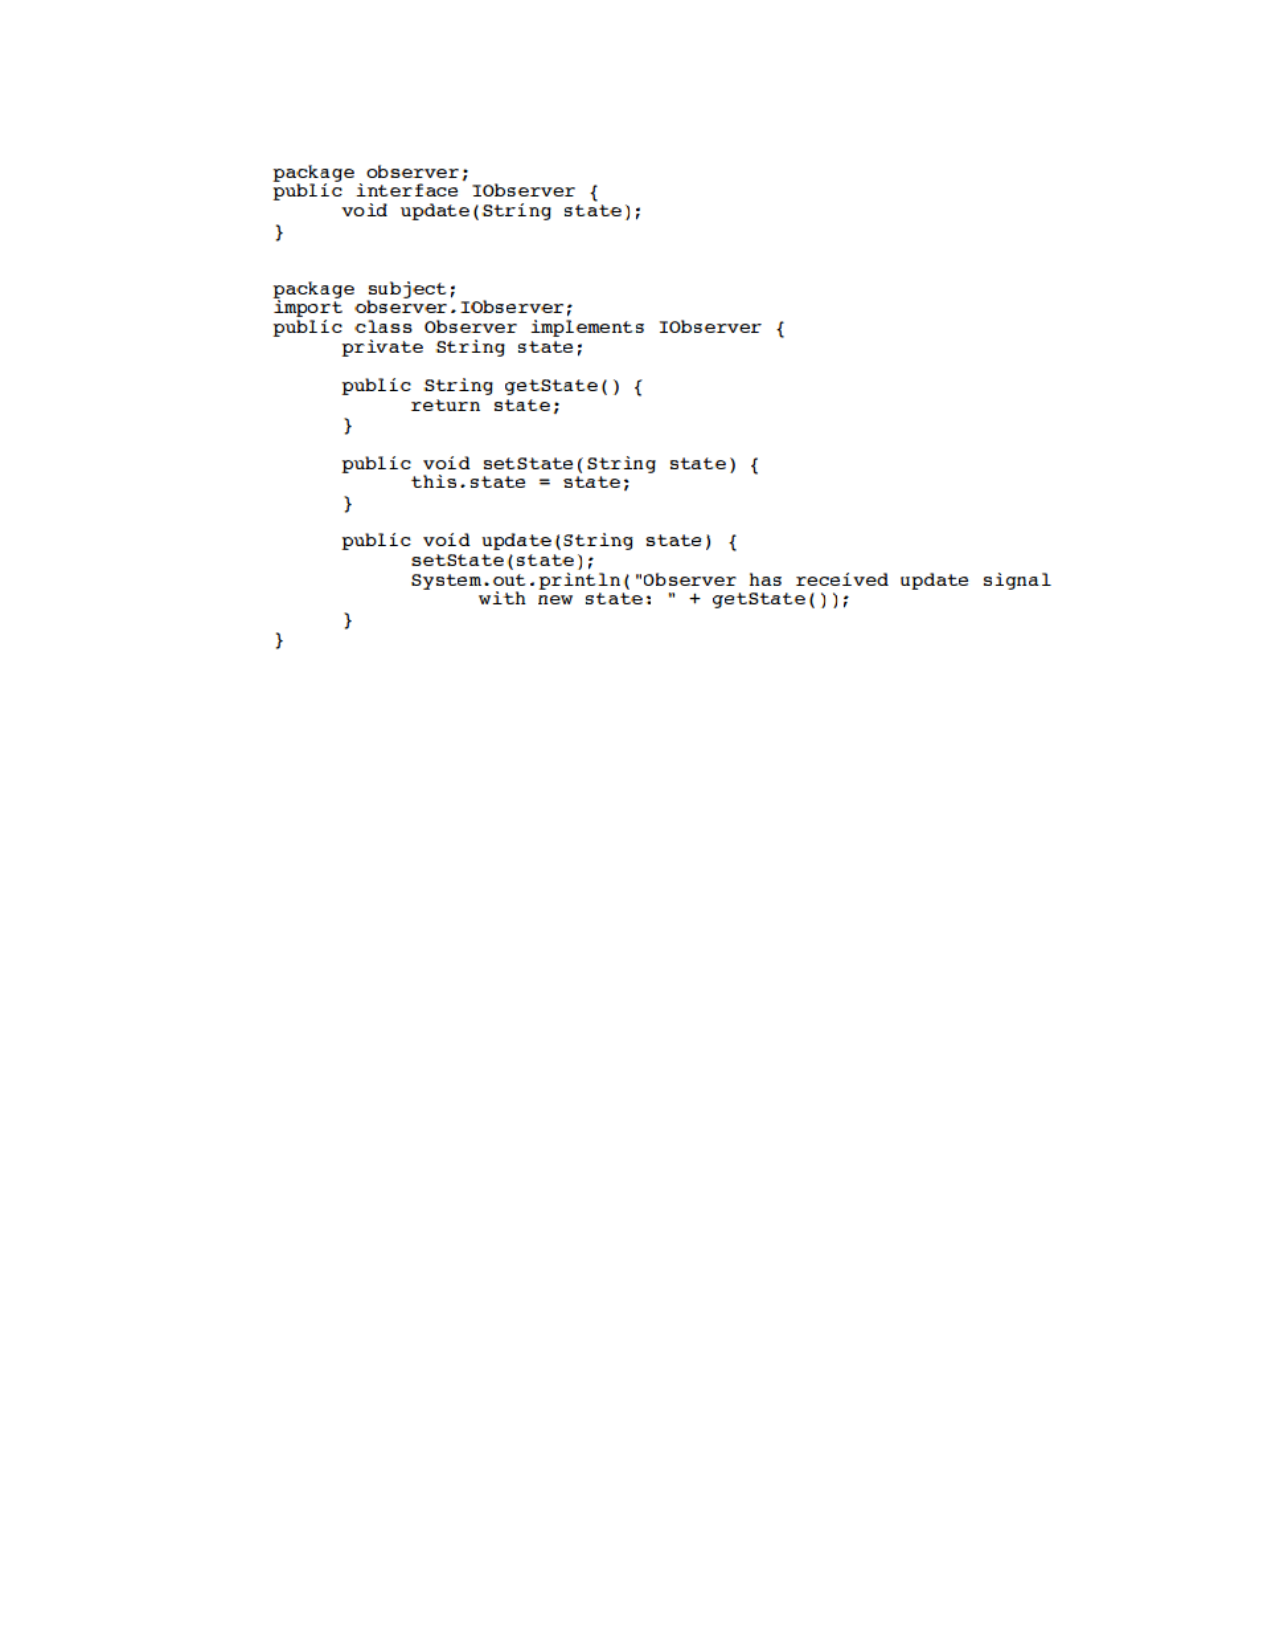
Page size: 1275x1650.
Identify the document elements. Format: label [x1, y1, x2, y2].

picture [262, 150, 1238, 688]
